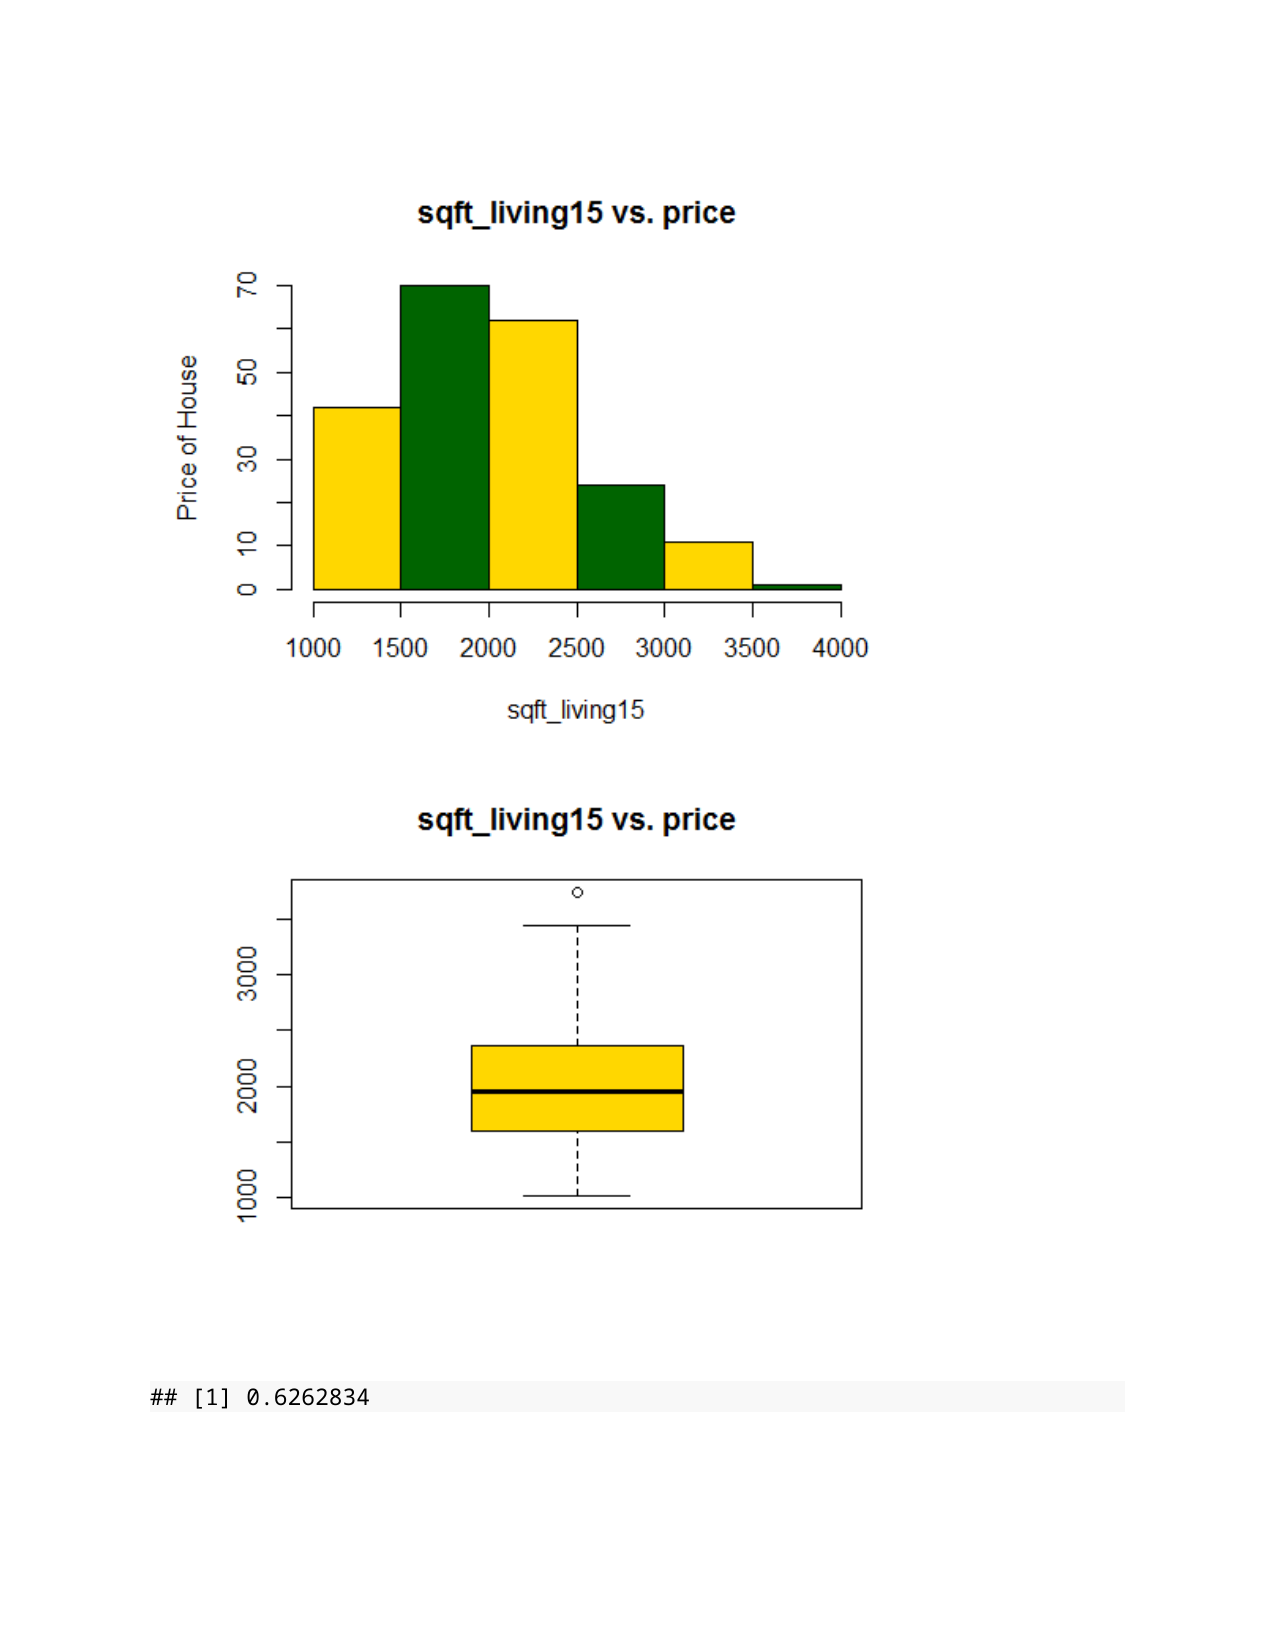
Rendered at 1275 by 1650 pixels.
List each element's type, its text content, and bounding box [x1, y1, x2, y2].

picture [168, 150, 925, 1363]
text ## [1] 0.6262834 [150, 1381, 1125, 1412]
